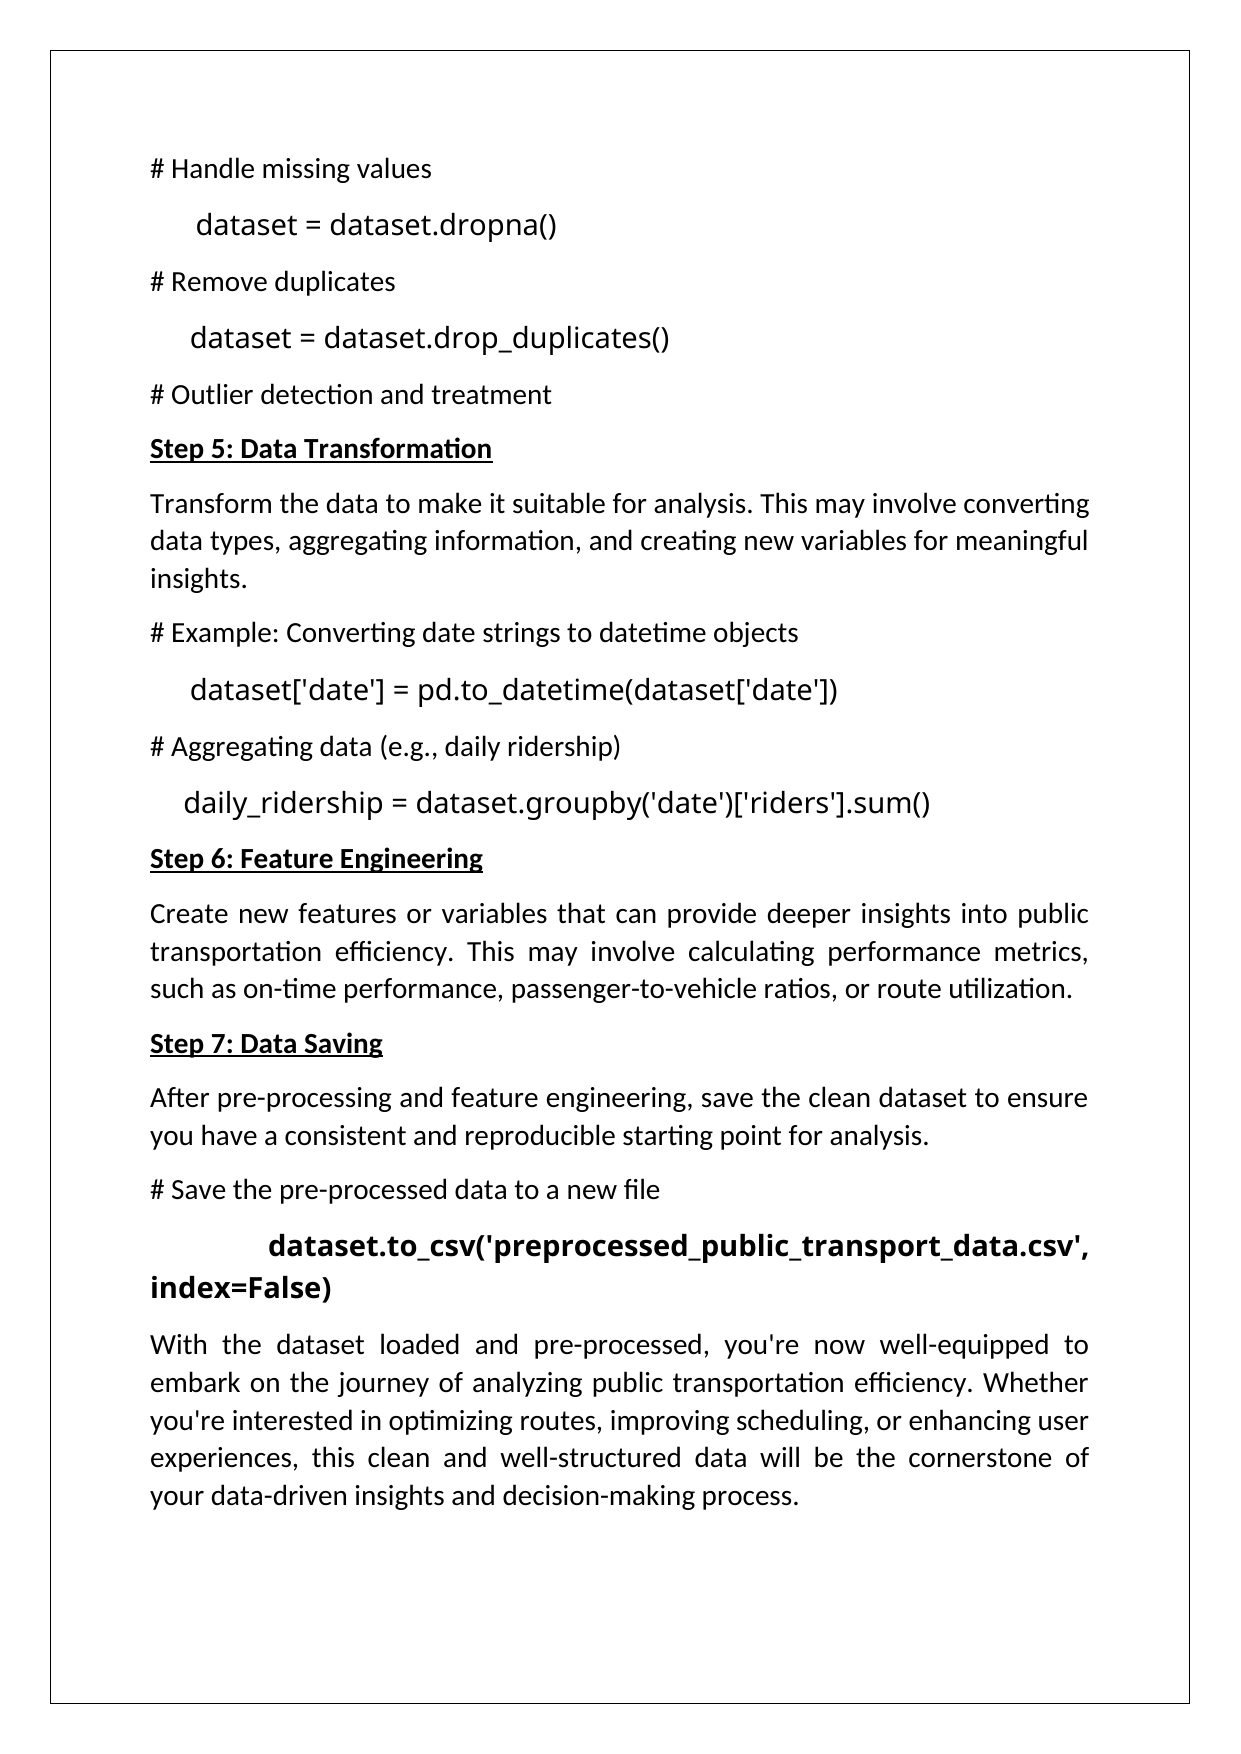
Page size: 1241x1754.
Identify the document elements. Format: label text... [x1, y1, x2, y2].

text dataset['date'] = pd.to_datetime(dataset['date']) [150, 669, 1090, 709]
text daily_ridership = dataset.groupby('date')['riders'].sum() [150, 782, 1090, 822]
text Step 5: Data Transformation [150, 430, 1090, 466]
text Step 6: Feature Engineering [150, 841, 1090, 876]
text Step 7: Data Saving [150, 1025, 1090, 1060]
text # Outlier detection and treatment [150, 376, 1090, 412]
text # Aggregating data (e.g., daily ridership) [150, 728, 1090, 763]
text Transform the data to make it suitable for analysis. This may involve converting data types, aggregating information, and creating new variables for meaningful insights. [150, 485, 1090, 596]
text With the dataset loaded and pre-processed, you're now well-equipped to embark on the journey of analyzing public transportation efficiency. Whether you're interested in optimizing routes, improving scheduling, or enhancing user experiences, this clean and well-structured data will be the cornerstone of your data-driven insights and decision-making process. [150, 1326, 1090, 1513]
text # Remove duplicates [150, 263, 1090, 299]
text # Handle missing values [150, 150, 1090, 186]
text dataset.to_csv('preprocessed_public_transport_data.csv', index=False) [150, 1226, 1090, 1307]
text dataset = dataset.dropna() [150, 204, 1090, 244]
text dataset = dataset.drop_duplicates() [150, 317, 1090, 357]
text # Example: Converting date strings to datetime objects [150, 614, 1090, 650]
text After pre-processing and feature engineering, save the clean dataset to ensure you have a consistent and reproducible starting point for analysis. [150, 1079, 1090, 1152]
text Create new features or variables that can provide deeper insights into public transportation efficiency. This may involve calculating performance metrics, such as on-time performance, passenger-to-vehicle ratios, or route utilization. [150, 895, 1090, 1006]
text # Save the pre-processed data to a new file [150, 1171, 1090, 1207]
